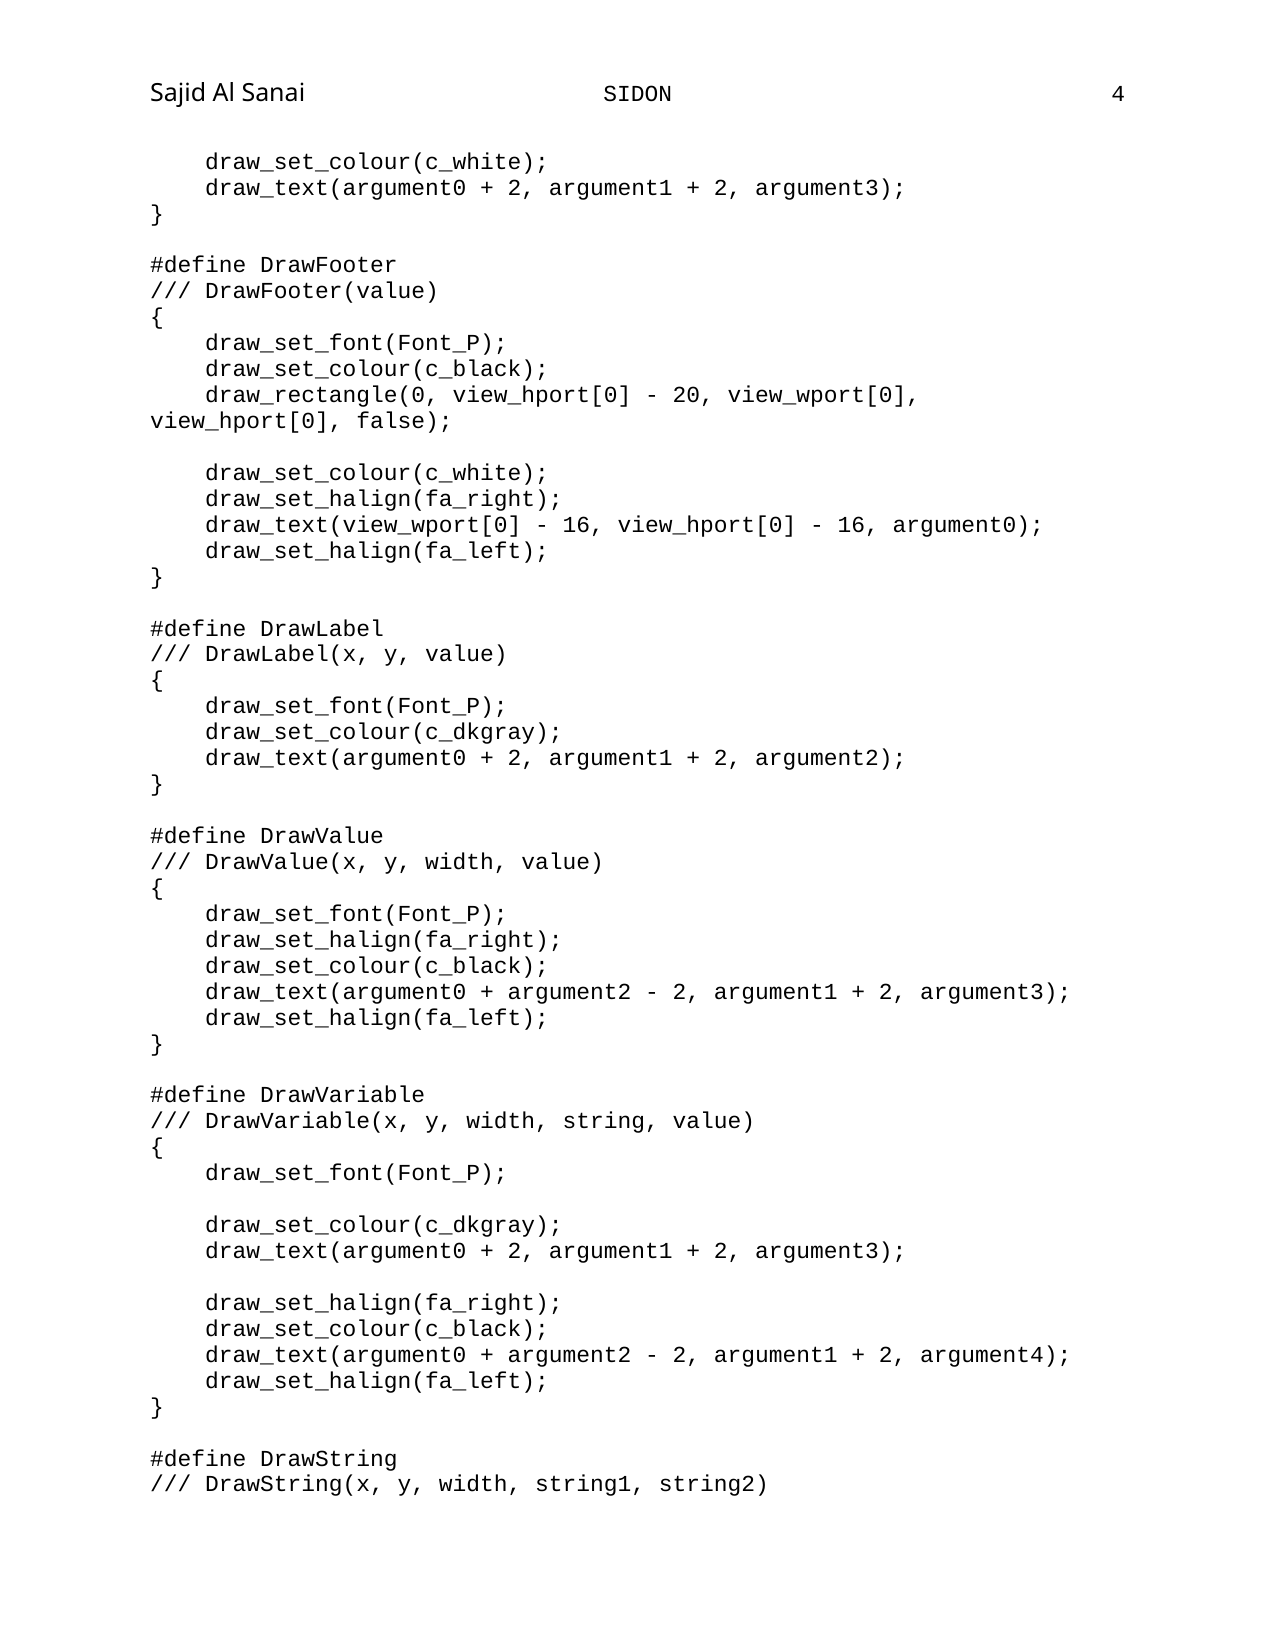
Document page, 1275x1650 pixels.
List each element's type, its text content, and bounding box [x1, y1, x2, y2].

text } [150, 772, 1125, 798]
text draw_text(argument0 + argument2 - 2, argument1 + 2, argument4); [150, 1343, 1125, 1369]
text draw_set_colour(c_black); [150, 954, 1125, 980]
text draw_set_halign(fa_left); [150, 1369, 1125, 1395]
text { [150, 876, 1125, 902]
text } [150, 565, 1125, 591]
text draw_set_colour(c_dkgray); [150, 1213, 1125, 1239]
text draw_set_halign(fa_right); [150, 1291, 1125, 1317]
text draw_set_font(Font_P); [150, 695, 1125, 721]
text /// DrawValue(x, y, width, value) [150, 850, 1125, 876]
text draw_text(view_wport[0] - 16, view_hport[0] - 16, argument0); [150, 513, 1125, 539]
text draw_set_halign(fa_right); [150, 487, 1125, 513]
text /// DrawVariable(x, y, width, string, value) [150, 1110, 1125, 1136]
text draw_set_halign(fa_right); [150, 928, 1125, 954]
text draw_set_colour(c_white); [150, 150, 1125, 176]
text draw_text(argument0 + 2, argument1 + 2, argument2); [150, 747, 1125, 772]
text /// DrawLabel(x, y, value) [150, 643, 1125, 669]
text draw_set_colour(c_dkgray); [150, 721, 1125, 747]
text draw_set_font(Font_P); [150, 902, 1125, 928]
text { [150, 1136, 1125, 1162]
text draw_set_halign(fa_left); [150, 1006, 1125, 1032]
text /// DrawString(x, y, width, string1, string2) [150, 1473, 1125, 1499]
text } [150, 202, 1125, 228]
text { [150, 669, 1125, 695]
text #define DrawString [150, 1447, 1125, 1473]
text draw_set_colour(c_black); [150, 357, 1125, 383]
text { [150, 306, 1125, 332]
text } [150, 1032, 1125, 1058]
text #define DrawFooter [150, 254, 1125, 280]
text draw_set_font(Font_P); [150, 1162, 1125, 1187]
text draw_text(argument0 + argument2 - 2, argument1 + 2, argument3); [150, 980, 1125, 1006]
text draw_text(argument0 + 2, argument1 + 2, argument3); [150, 1239, 1125, 1265]
text draw_set_font(Font_P); [150, 332, 1125, 357]
text #define DrawVariable [150, 1084, 1125, 1110]
text draw_set_colour(c_black); [150, 1317, 1125, 1343]
text /// DrawFooter(value) [150, 280, 1125, 306]
text draw_rectangle(0, view_hport[0] - 20, view_wport[0], view_hport[0], false); [150, 383, 1125, 435]
text draw_set_colour(c_white); [150, 461, 1125, 487]
text } [150, 1395, 1125, 1421]
text #define DrawLabel [150, 617, 1125, 643]
text draw_set_halign(fa_left); [150, 539, 1125, 565]
text draw_text(argument0 + 2, argument1 + 2, argument3); [150, 176, 1125, 202]
text #define DrawValue [150, 824, 1125, 850]
